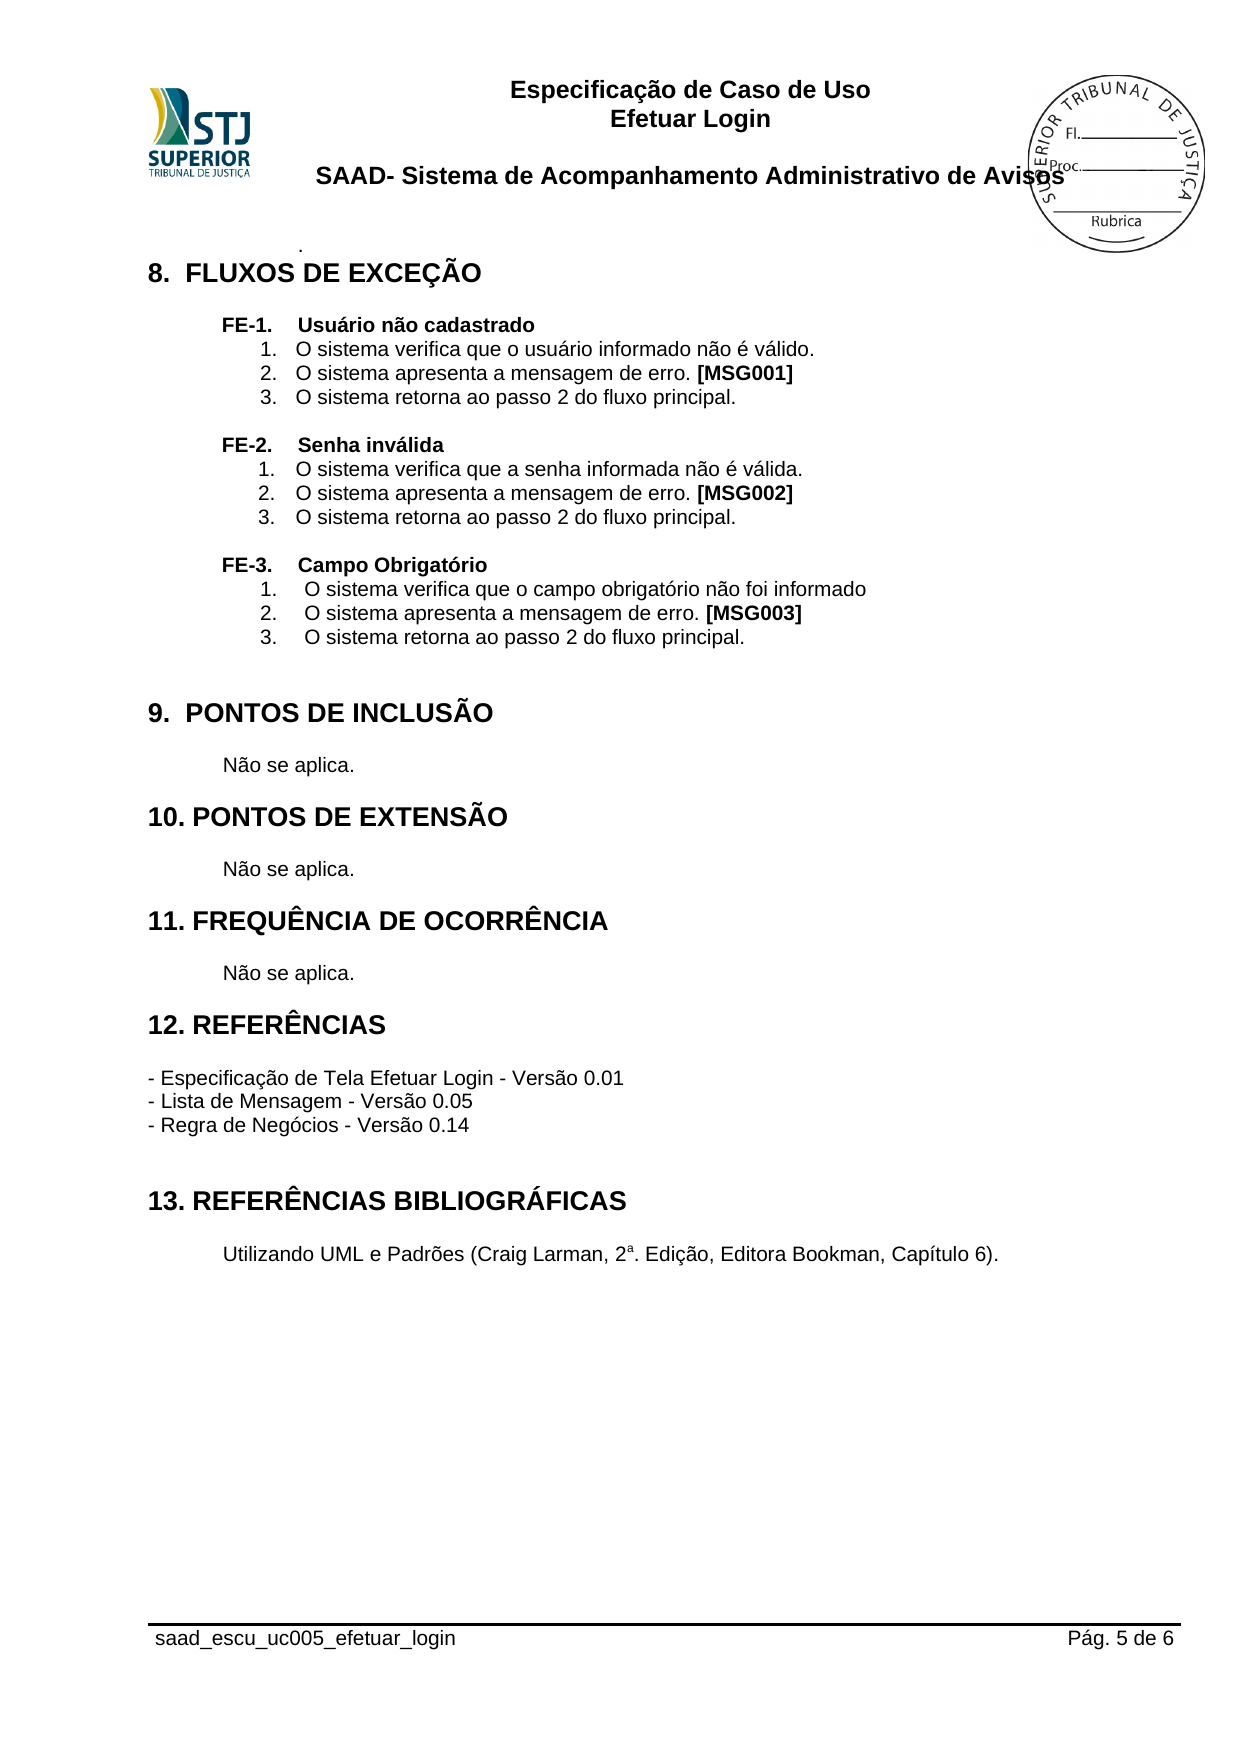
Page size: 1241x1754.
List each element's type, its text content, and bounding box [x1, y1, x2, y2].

picture [1027, 75, 1205, 253]
list PONTOS DE EXTENSÃO [148, 801, 1181, 832]
list O sistema retorna ao passo 2 do fluxo principal. [260, 625, 1181, 649]
list O sistema verifica que o usuário informado não é válido. [260, 337, 1181, 361]
list O sistema retorna ao passo 2 do fluxo principal. [258, 505, 1181, 529]
text - Especificação de Tela Efetuar Login - Versão 0.01 [148, 1065, 1181, 1089]
list O sistema apresenta a mensagem de erro. [MSG002] [258, 481, 1181, 505]
picture [147, 87, 251, 178]
list O sistema verifica que o campo obrigatório não foi informado [260, 577, 1181, 601]
list FREQUÊNCIA DE OCORRÊNCIA [148, 905, 1181, 936]
list O sistema verifica que a senha informada não é válida. [258, 457, 1181, 481]
list PONTOS DE INCLUSÃO [148, 697, 1181, 728]
list O sistema apresenta a mensagem de erro. [MSG001] [260, 361, 1181, 385]
text - Regra de Negócios - Versão 0.14 [148, 1113, 1181, 1137]
text Usuário não cadastrado [222, 313, 1181, 337]
list FLUXOS DE EXCEÇÃO [148, 257, 1181, 288]
list Não se aplica. [223, 753, 1181, 777]
list REFERÊNCIAS BIBLIOGRÁFICAS [148, 1185, 1181, 1216]
text Não se aplica. [185, 961, 1181, 985]
text - Lista de Mensagem - Versão 0.05 [148, 1089, 1181, 1113]
text Não se aplica. [148, 857, 1181, 881]
text Utilizando UML e Padrões (Craig Larman, 2a. Edição, Editora Bookman, Capítulo 6). [148, 1241, 1181, 1265]
list Campo Obrigatório [222, 553, 1181, 577]
list REFERÊNCIAS [148, 1009, 1181, 1040]
list Senha inválida [222, 433, 1181, 457]
list O sistema retorna ao passo 2 do fluxo principal. [260, 385, 1181, 409]
list O sistema apresenta a mensagem de erro. [MSG003] [260, 601, 1181, 625]
text . [298, 233, 1181, 257]
